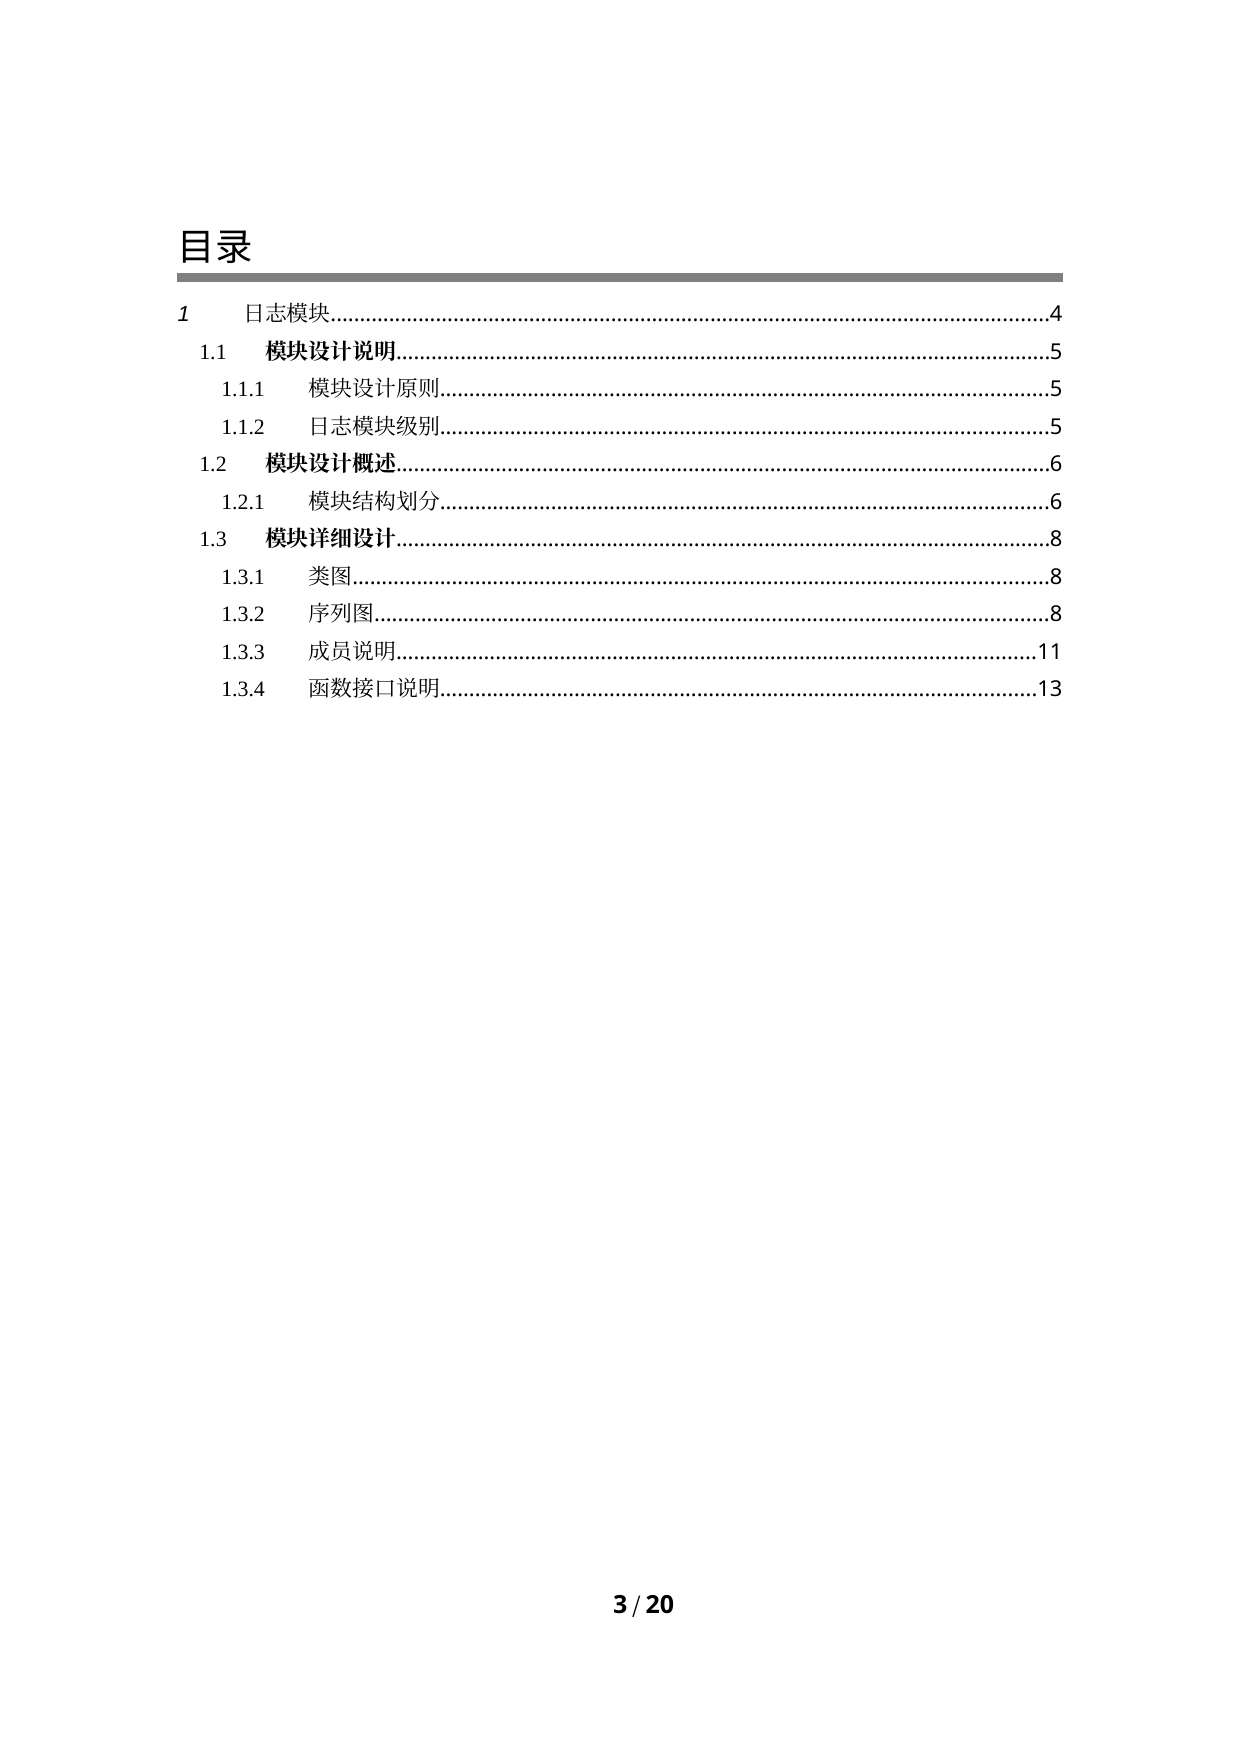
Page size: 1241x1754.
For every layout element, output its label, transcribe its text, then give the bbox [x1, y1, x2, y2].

text 1 日志模块 4 [177, 294, 1063, 331]
text 1.1.2 日志模块级别 5 [221, 406, 1063, 444]
text 1.3.3 成员说明 11 [221, 631, 1063, 669]
text 目录 [177, 217, 1063, 273]
text 1.3.1 类图 8 [221, 556, 1063, 594]
text 1.2.1 模块结构划分 6 [221, 481, 1063, 519]
text 1.1 模块设计说明 5 [199, 331, 1063, 369]
text 1.3.2 序列图 8 [221, 594, 1063, 631]
text 1.1.1 模块设计原则 5 [221, 369, 1063, 406]
text 1.3.4 函数接口说明 13 [221, 669, 1063, 706]
text 1.2 模块设计概述 6 [199, 444, 1063, 481]
text 1.3 模块详细设计 8 [199, 519, 1063, 556]
